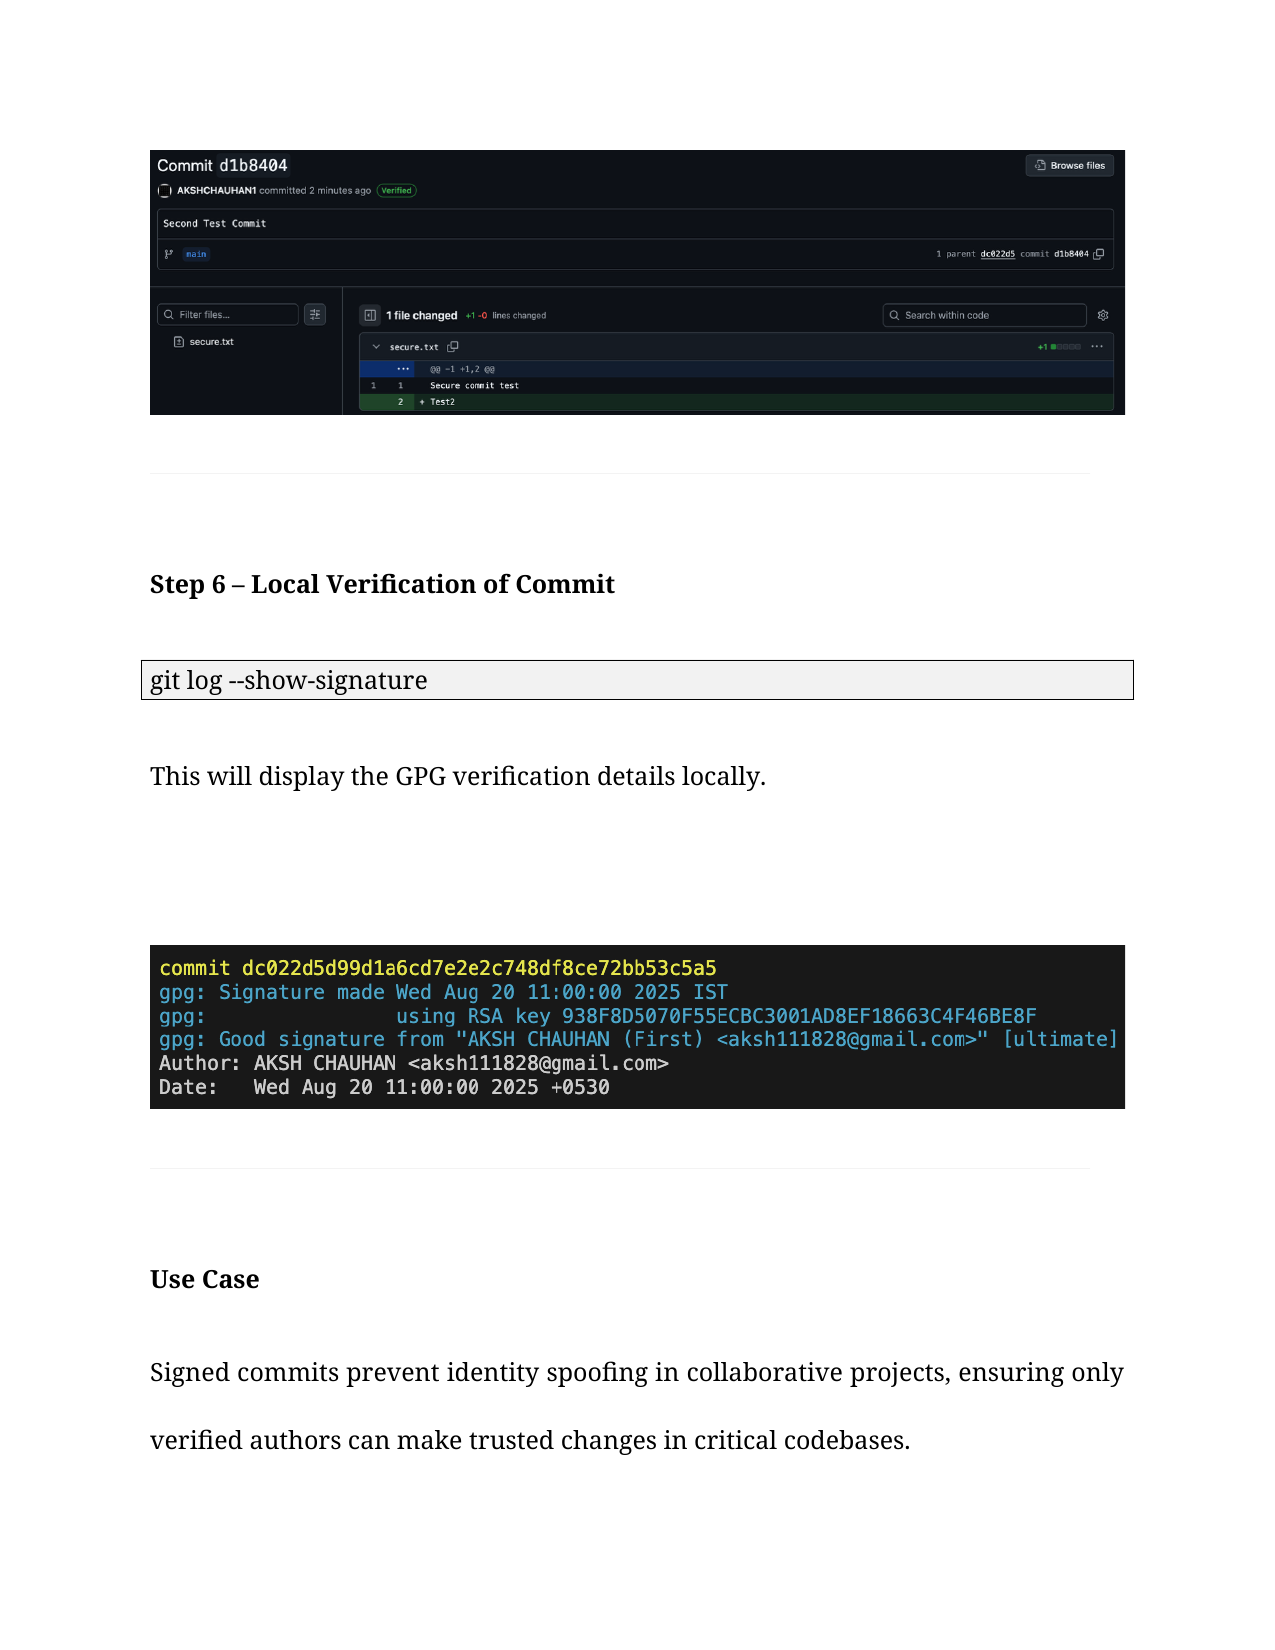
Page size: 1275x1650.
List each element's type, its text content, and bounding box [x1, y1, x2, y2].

text Use Case [150, 1261, 1125, 1295]
text Step 6 – Local Verification of Commit [150, 566, 1125, 601]
text Signed commits prevent identity spoofing in collaborative projects, ensuring only verified authors can make trusted changes in critical codebases. [150, 1354, 1125, 1457]
picture [150, 945, 1125, 1109]
text git log --show-signature [142, 661, 1133, 699]
text This will display the GPG verification details locally. [150, 759, 1125, 793]
picture [150, 150, 1125, 415]
